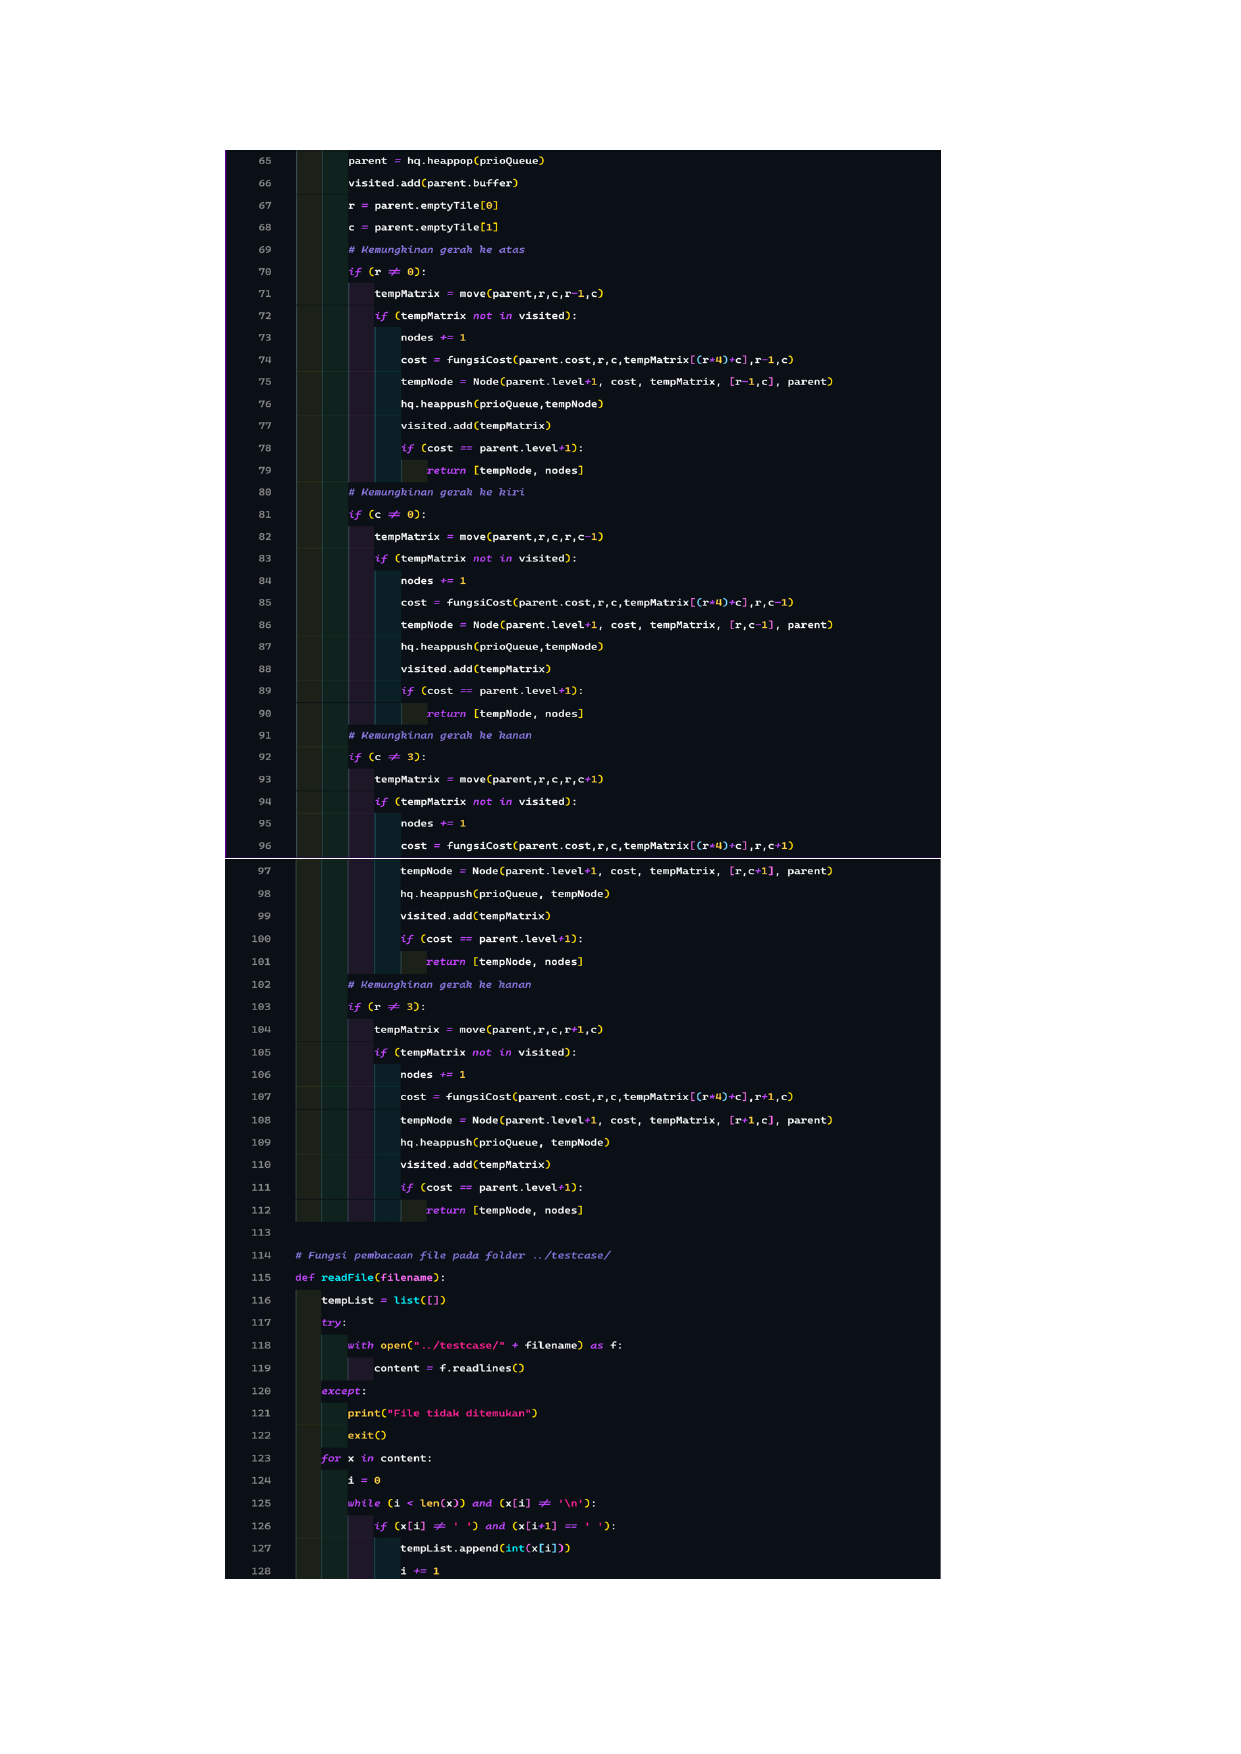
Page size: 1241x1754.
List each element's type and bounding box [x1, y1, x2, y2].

picture [225, 150, 941, 858]
picture [225, 859, 941, 1579]
